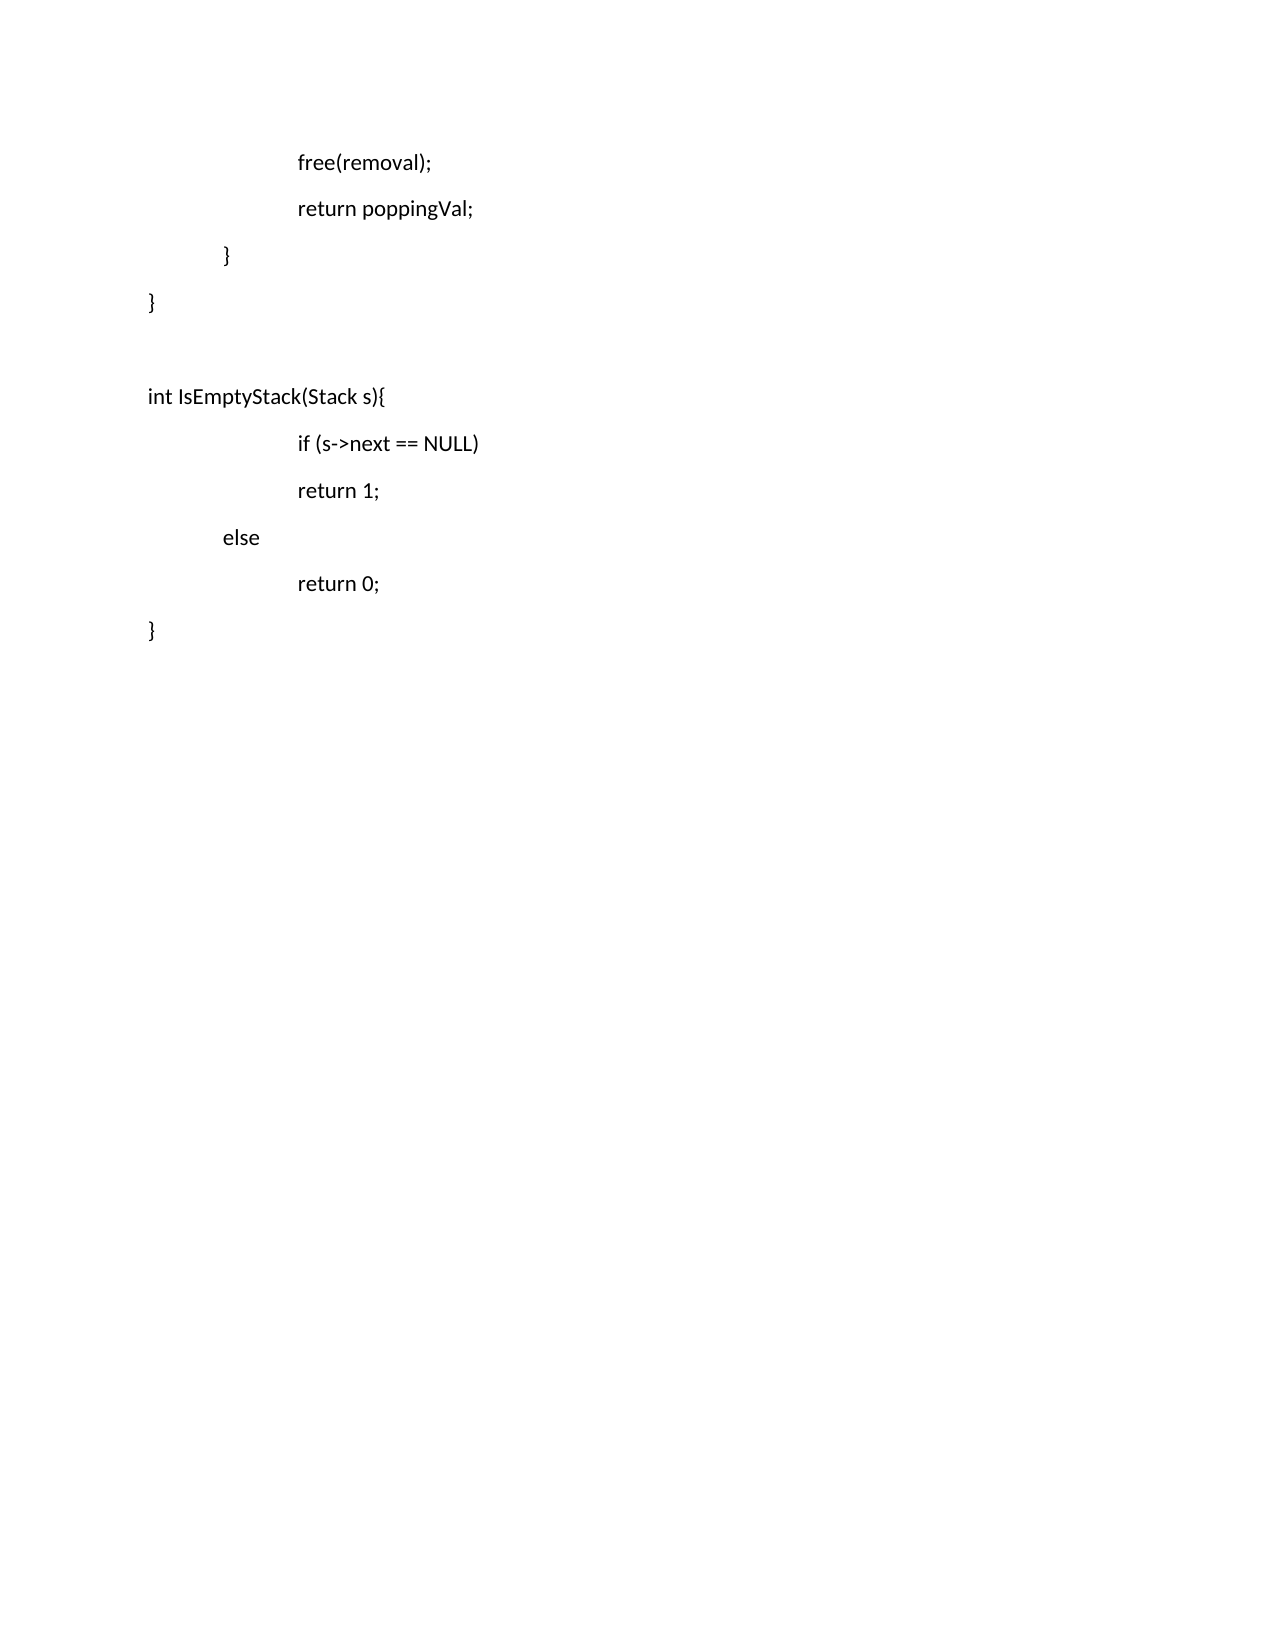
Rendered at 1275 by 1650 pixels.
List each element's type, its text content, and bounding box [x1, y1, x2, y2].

text } [148, 241, 1127, 269]
text else [148, 523, 1127, 551]
text int IsEmptyStack(Stack s){ [148, 382, 1127, 410]
text if (s->next == NULL) [148, 429, 1127, 457]
text return poppingVal; [148, 194, 1127, 222]
text } [148, 616, 1127, 644]
text } [148, 288, 1127, 316]
text free(removal); [148, 148, 1127, 176]
text return 1; [148, 476, 1127, 504]
text return 0; [148, 569, 1127, 597]
